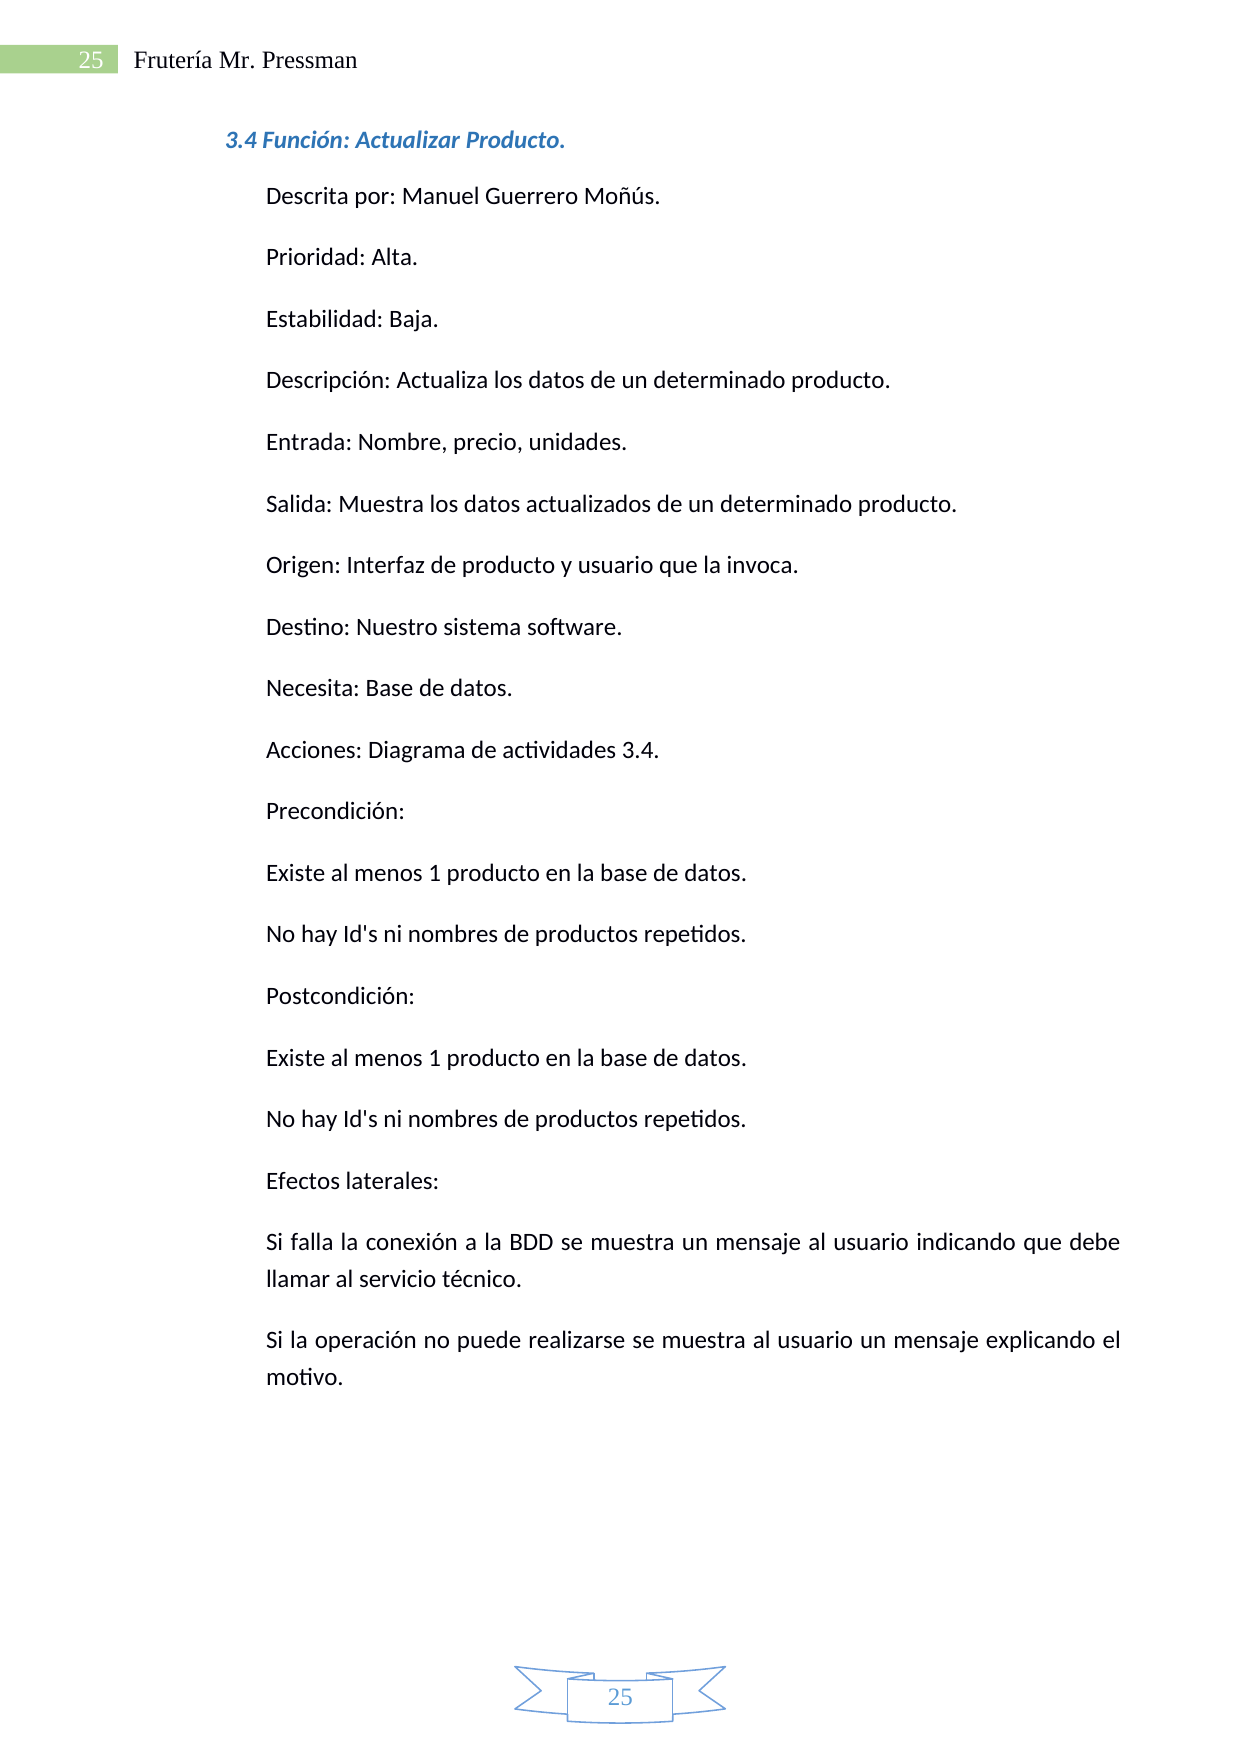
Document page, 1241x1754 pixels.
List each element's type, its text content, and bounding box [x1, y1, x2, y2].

text Existe al menos 1 producto en la base de datos. [266, 1042, 1122, 1072]
text Efectos laterales: [266, 1165, 1122, 1195]
text No hay Id's ni nombres de productos repetidos. [266, 919, 1122, 949]
text Postcondición: [266, 980, 1122, 1011]
subtitle 3.4 Función: Actualizar Producto. [224, 124, 1122, 155]
text Origen: Interfaz de producto y usuario que la invoca. [266, 549, 1122, 580]
text Precondición: [266, 796, 1122, 826]
text Necesita: Base de datos. [266, 672, 1122, 703]
text Existe al menos 1 producto en la base de datos. [266, 857, 1122, 888]
text Destino: Nuestro sistema software. [266, 611, 1122, 641]
text Acciones: Diagrama de actividades 3.4. [266, 734, 1122, 764]
text No hay Id's ni nombres de productos repetidos. [266, 1103, 1122, 1134]
text Descripción: Actualiza los datos de un determinado producto. [266, 364, 1122, 395]
text Si falla la conexión a la BDD se muestra un mensaje al usuario indicando que debe llamar al servicio técnico. [266, 1226, 1122, 1293]
text Descrita por: Manuel Guerrero Moñús. [266, 180, 1122, 210]
text Entrada: Nombre, precio, unidades. [266, 426, 1122, 457]
text Si la operación no puede realizarse se muestra al usuario un mensaje explicando el motivo. [266, 1324, 1122, 1392]
text Estabilidad: Baja. [266, 303, 1122, 333]
text Prioridad: Alta. [266, 241, 1122, 272]
text Salida: Muestra los datos actualizados de un determinado producto. [266, 488, 1122, 518]
